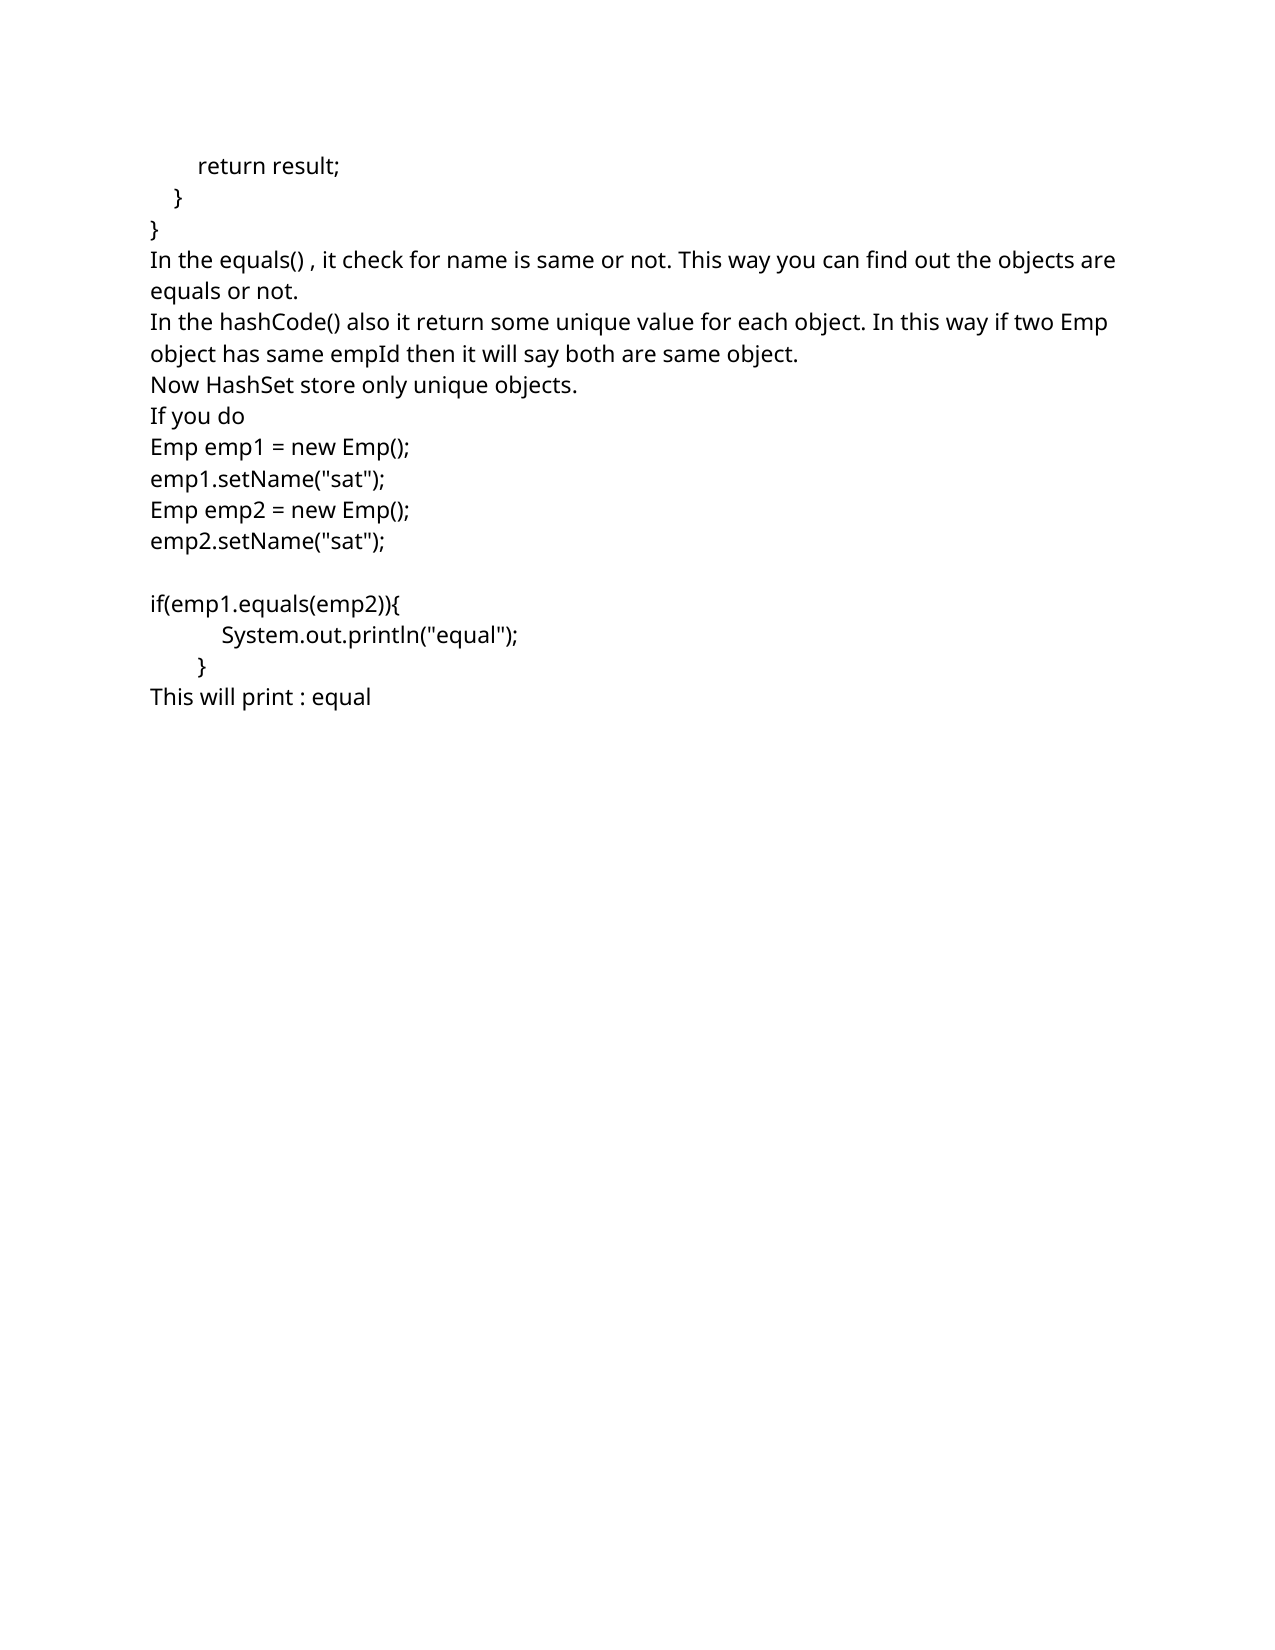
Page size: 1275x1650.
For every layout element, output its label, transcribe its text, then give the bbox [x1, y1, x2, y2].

text } [150, 181, 1125, 212]
text return result; [150, 150, 1125, 181]
text In the equals() , it check for name is same or not. This way you can find out the objects are equals or not. [150, 244, 1125, 306]
text This will print : equal [150, 681, 1125, 712]
text if(emp1.equals(emp2)){ [150, 587, 1125, 619]
text Now HashSet store only unique objects. [150, 369, 1125, 400]
text Emp emp2 = new Emp(); [150, 494, 1125, 525]
text } [150, 212, 1125, 244]
text Emp emp1 = new Emp(); [150, 431, 1125, 462]
text System.out.println("equal"); [150, 619, 1125, 650]
text emp2.setName("sat"); [150, 525, 1125, 556]
text emp1.setName("sat"); [150, 462, 1125, 494]
text In the hashCode() also it return some unique value for each object. In this way if two Emp object has same empId then it will say both are same object. [150, 306, 1125, 369]
text If you do [150, 400, 1125, 431]
text } [150, 650, 1125, 681]
